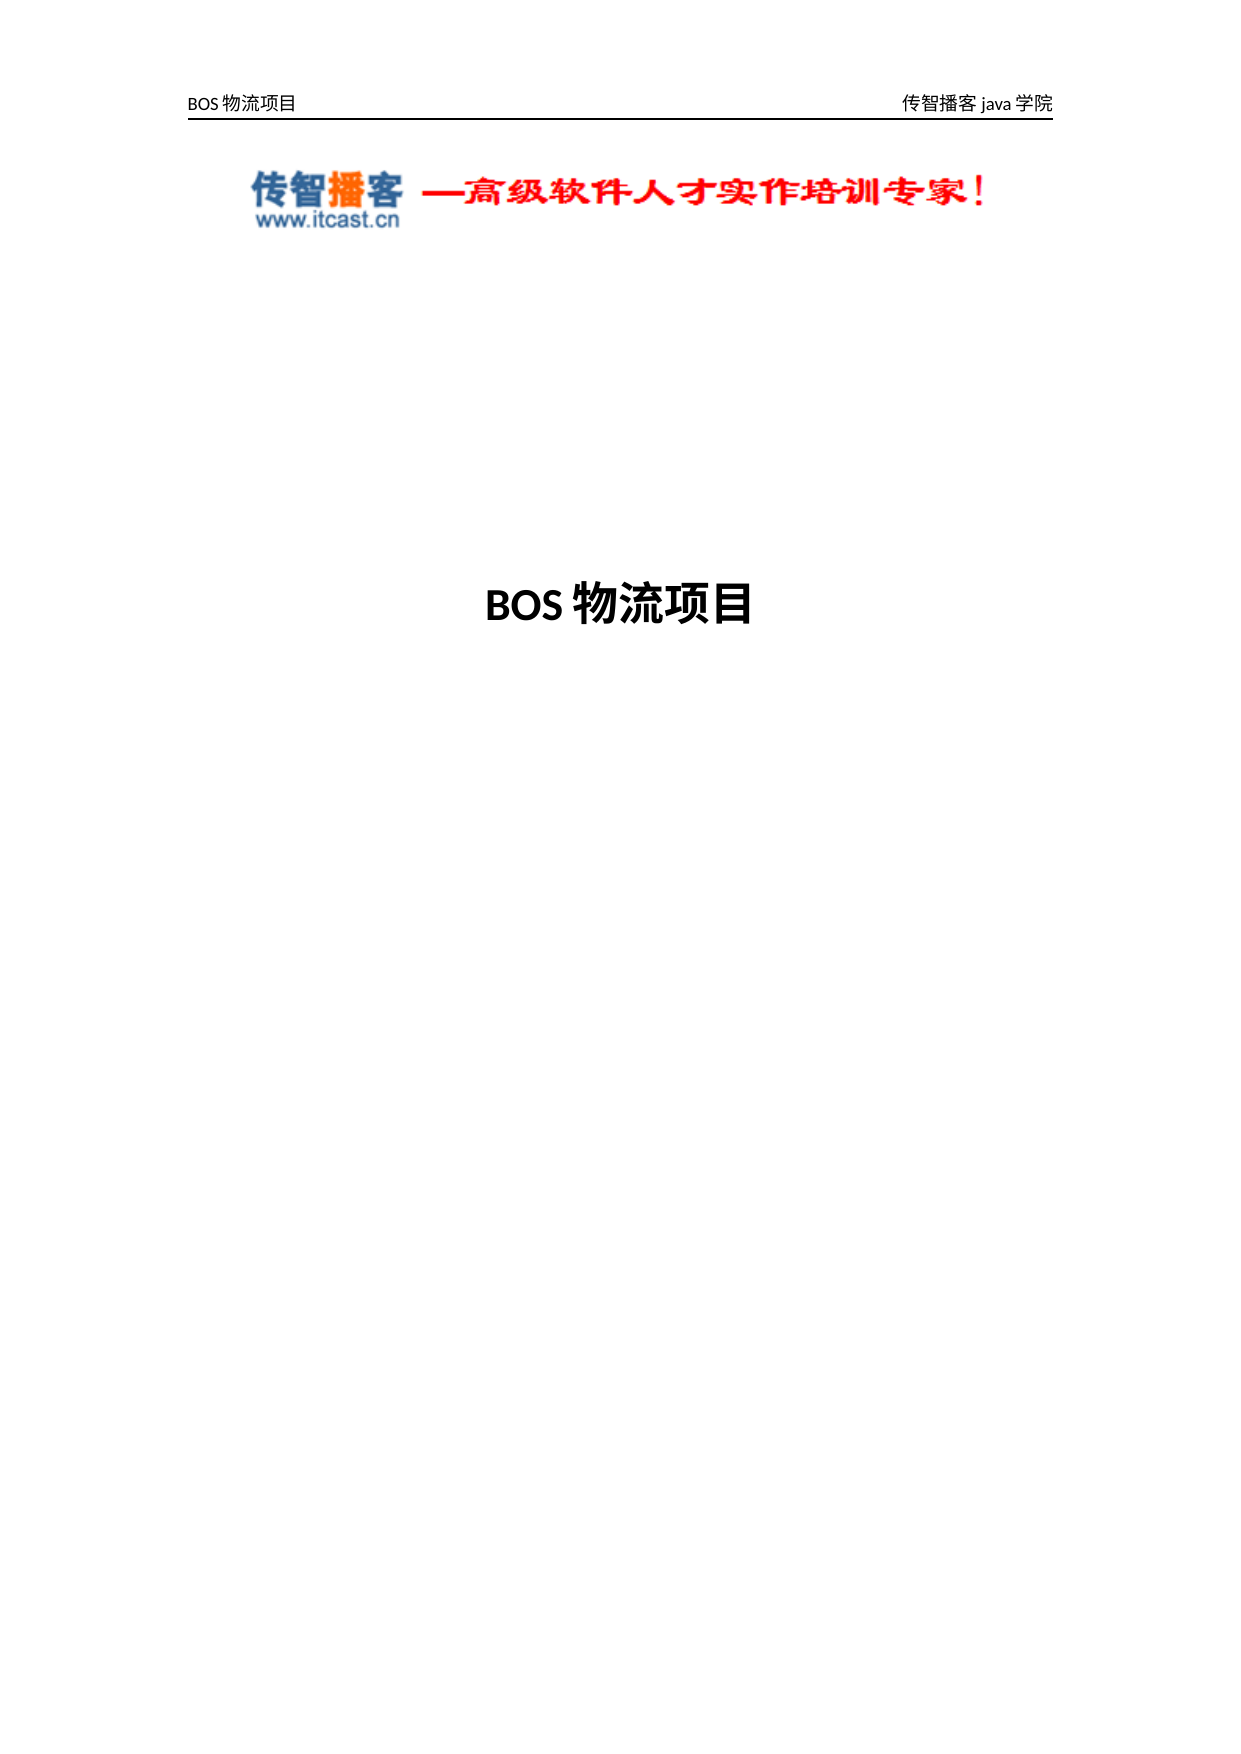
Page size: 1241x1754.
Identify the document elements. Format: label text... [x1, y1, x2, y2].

picture [243, 162, 997, 231]
text BOS物流项目 [187, 552, 1053, 649]
